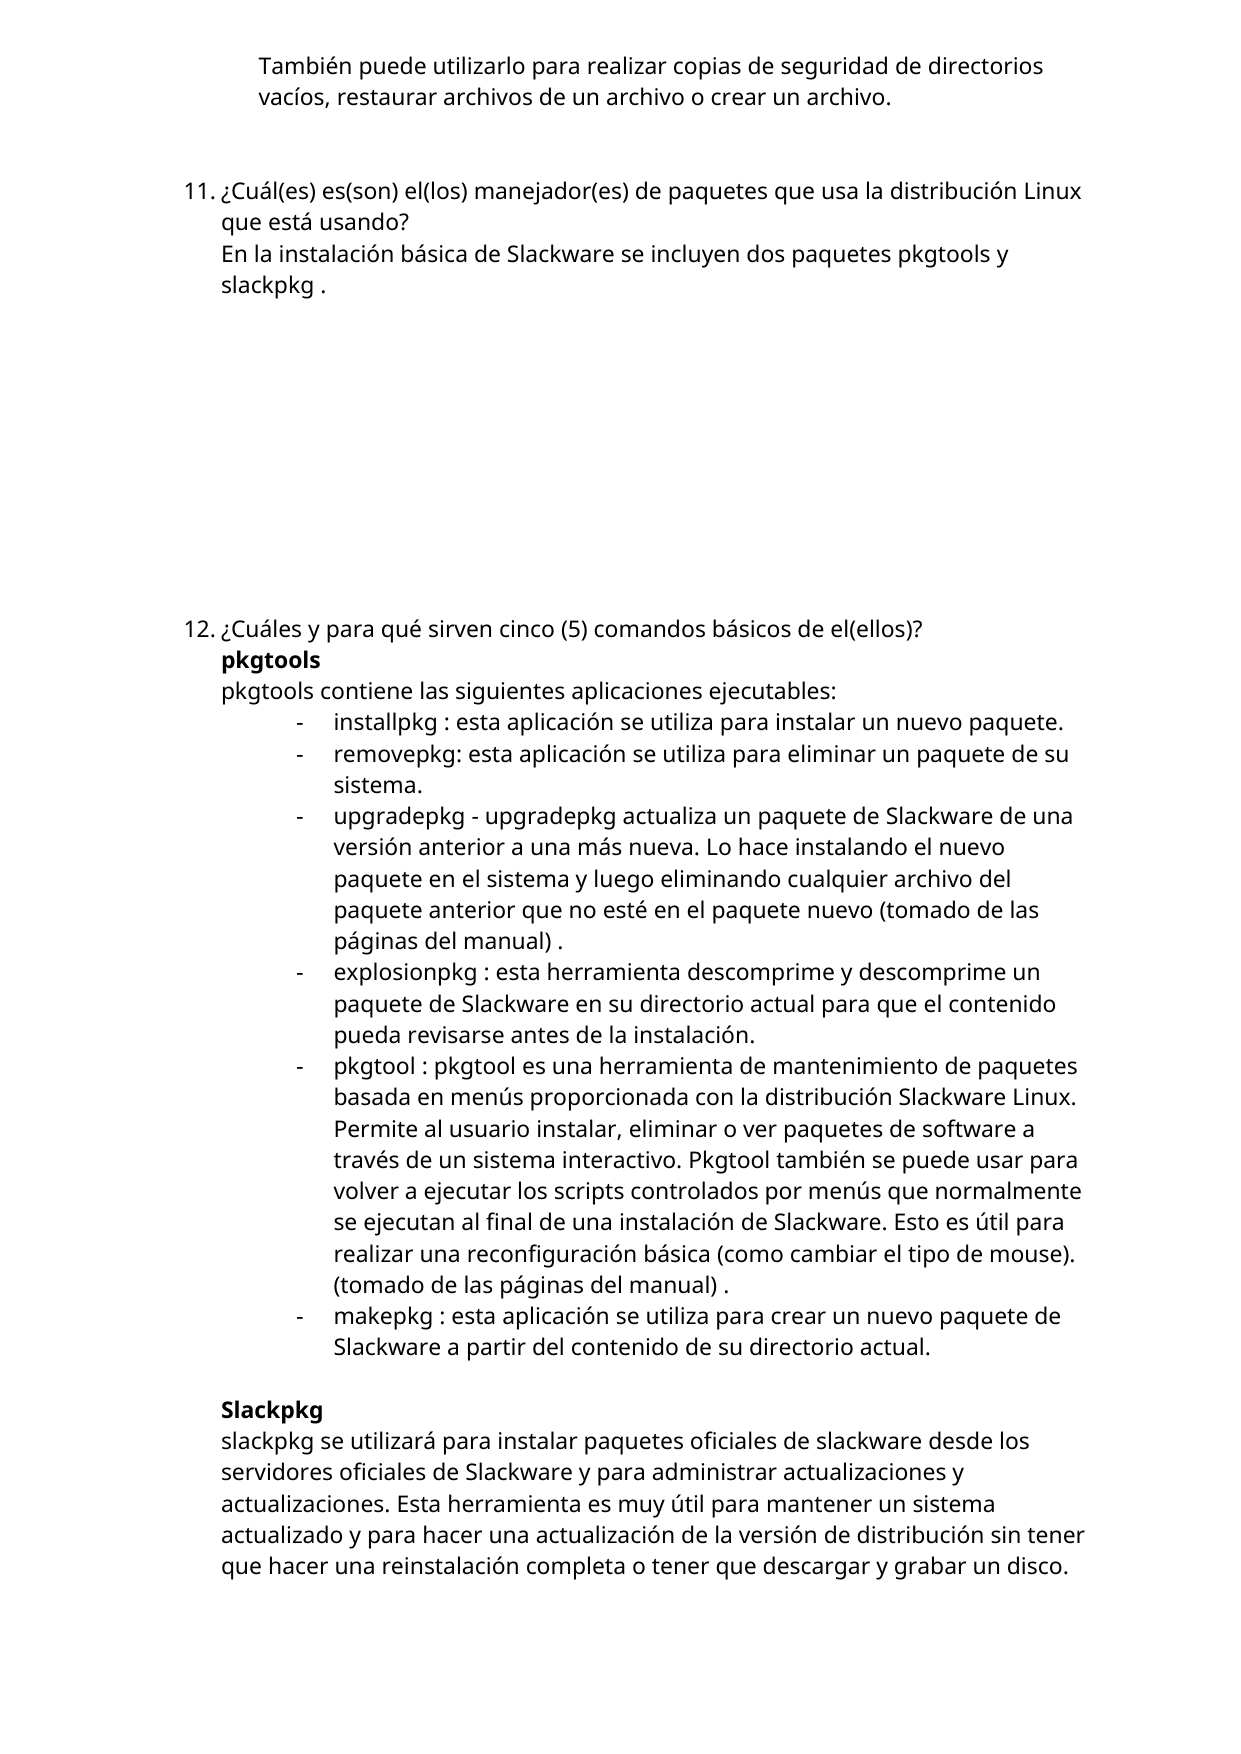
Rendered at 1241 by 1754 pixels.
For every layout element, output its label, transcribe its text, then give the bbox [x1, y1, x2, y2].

list upgradepkg - upgradepkg actualiza un paquete de Slackware de una versión anterior a una más nueva. Lo hace instalando el nuevo paquete en el sistema y luego eliminando cualquier archivo del paquete anterior que no esté en el paquete nuevo (tomado de las páginas del manual) . [296, 800, 1096, 956]
list pkgtools contiene las siguientes aplicaciones ejecutables: [221, 675, 1096, 706]
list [221, 50, 1096, 112]
list pkgtool : pkgtool es una herramienta de mantenimiento de paquetes basada en menús proporcionada con la distribución Slackware Linux. Permite al usuario instalar, eliminar o ver paquetes de software a través de un sistema interactivo. Pkgtool también se puede usar para volver a ejecutar los scripts controlados por menús que normalmente se ejecutan al final de una instalación de Slackware. Esto es útil para realizar una reconfiguración básica (como cambiar el tipo de mouse). (tomado de las páginas del manual) . [296, 1050, 1096, 1300]
text slackpkg se utilizará para instalar paquetes oficiales de slackware desde los servidores oficiales de Slackware y para administrar actualizaciones y actualizaciones. Esta herramienta es muy útil para mantener un sistema actualizado y para hacer una actualización de la versión de distribución sin tener que hacer una reinstalación completa o tener que descargar y grabar un disco. [221, 1425, 1096, 1581]
list installpkg : esta aplicación se utiliza para instalar un nuevo paquete. [296, 706, 1096, 737]
list explosionpkg : esta herramienta descomprime y descomprime un paquete de Slackware en su directorio actual para que el contenido pueda revisarse antes de la instalación. [296, 956, 1096, 1050]
list pkgtools [221, 644, 1096, 675]
text Slackpkg [221, 1394, 1096, 1425]
list ¿Cuál(es) es(son) el(los) manejador(es) de paquetes que usa la distribución Linux que está usando? [183, 175, 1096, 237]
list ¿Cuáles y para qué sirven cinco (5) comandos básicos de el(ellos)? [183, 612, 1096, 644]
list En la instalación básica de Slackware se incluyen dos paquetes pkgtools y slackpkg . [221, 237, 1096, 300]
list removepkg: esta aplicación se utiliza para eliminar un paquete de su sistema. [296, 737, 1096, 800]
list makepkg : esta aplicación se utiliza para crear un nuevo paquete de Slackware a partir del contenido de su directorio actual. [296, 1300, 1096, 1362]
